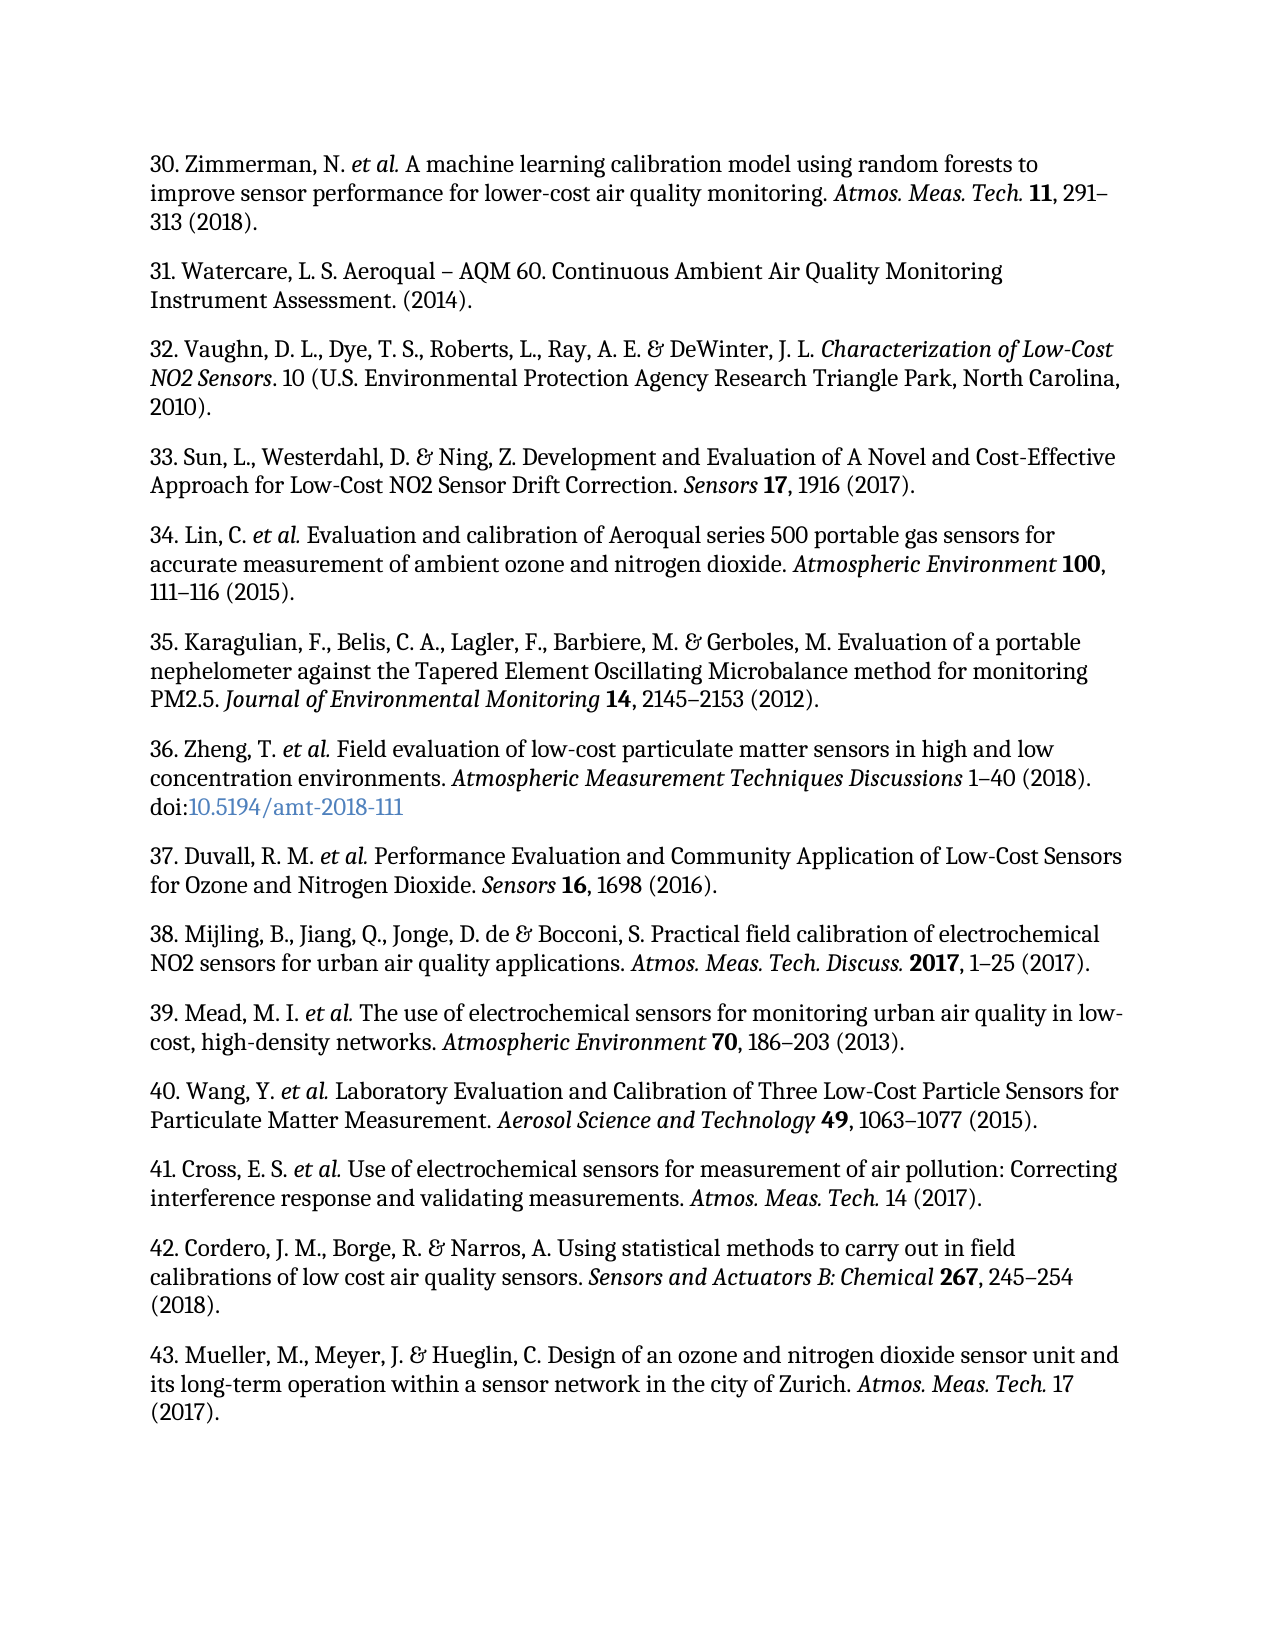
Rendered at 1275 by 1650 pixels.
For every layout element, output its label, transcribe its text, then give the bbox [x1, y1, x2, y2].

text 36. Zheng, T. et al. Field evaluation of low-cost particulate matter sensors in high and low concentration environments. Atmospheric Measurement Techniques Discussions 1–40 (2018). doi:10.5194/amt-2018-111 [150, 735, 1125, 821]
text 34. Lin, C. et al. Evaluation and calibration of Aeroqual series 500 portable gas sensors for accurate measurement of ambient ozone and nitrogen dioxide. Atmospheric Environment 100, 111–116 (2015). [150, 521, 1125, 607]
text 37. Duvall, R. M. et al. Performance Evaluation and Community Application of Low-Cost Sensors for Ozone and Nitrogen Dioxide. Sensors 16, 1698 (2016). [150, 842, 1125, 899]
text 32. Vaughn, D. L., Dye, T. S., Roberts, L., Ray, A. E. & DeWinter, J. L. Characterization of Low-Cost NO2 Sensors. 10 (U.S. Environmental Protection Agency Research Triangle Park, North Carolina, 2010). [150, 335, 1125, 422]
text 43. Mueller, M., Meyer, J. & Hueglin, C. Design of an ozone and nitrogen dioxide sensor unit and its long-term operation within a sensor network in the city of Zurich. Atmos. Meas. Tech. 17 (2017). [150, 1341, 1125, 1427]
text 30. Zimmerman, N. et al. A machine learning calibration model using random forests to improve sensor performance for lower-cost air quality monitoring. Atmos. Meas. Tech. 11, 291–313 (2018). [150, 150, 1125, 236]
text 35. Karagulian, F., Belis, C. A., Lagler, F., Barbiere, M. & Gerboles, M. Evaluation of a portable nephelometer against the Tapered Element Oscillating Microbalance method for monitoring PM2.5. Journal of Environmental Monitoring 14, 2145–2153 (2012). [150, 628, 1125, 714]
text 41. Cross, E. S. et al. Use of electrochemical sensors for measurement of air pollution: Correcting interference response and validating measurements. Atmos. Meas. Tech. 14 (2017). [150, 1155, 1125, 1213]
text 42. Cordero, J. M., Borge, R. & Narros, A. Using statistical methods to carry out in field calibrations of low cost air quality sensors. Sensors and Actuators B: Chemical 267, 245–254 (2018). [150, 1234, 1125, 1320]
text 33. Sun, L., Westerdahl, D. & Ning, Z. Development and Evaluation of A Novel and Cost-Effective Approach for Low-Cost NO2 Sensor Drift Correction. Sensors 17, 1916 (2017). [150, 442, 1125, 500]
text 38. Mijling, B., Jiang, Q., Jonge, D. de & Bocconi, S. Practical field calibration of electrochemical NO2 sensors for urban air quality applications. Atmos. Meas. Tech. Discuss. 2017, 1–25 (2017). [150, 920, 1125, 978]
text 39. Mead, M. I. et al. The use of electrochemical sensors for monitoring urban air quality in low-cost, high-density networks. Atmospheric Environment 70, 186–203 (2013). [150, 999, 1125, 1056]
text 31. Watercare, L. S. Aeroqual – AQM 60. Continuous Ambient Air Quality Monitoring Instrument Assessment. (2014). [150, 257, 1125, 314]
text 40. Wang, Y. et al. Laboratory Evaluation and Calibration of Three Low-Cost Particle Sensors for Particulate Matter Measurement. Aerosol Science and Technology 49, 1063–1077 (2015). [150, 1077, 1125, 1134]
